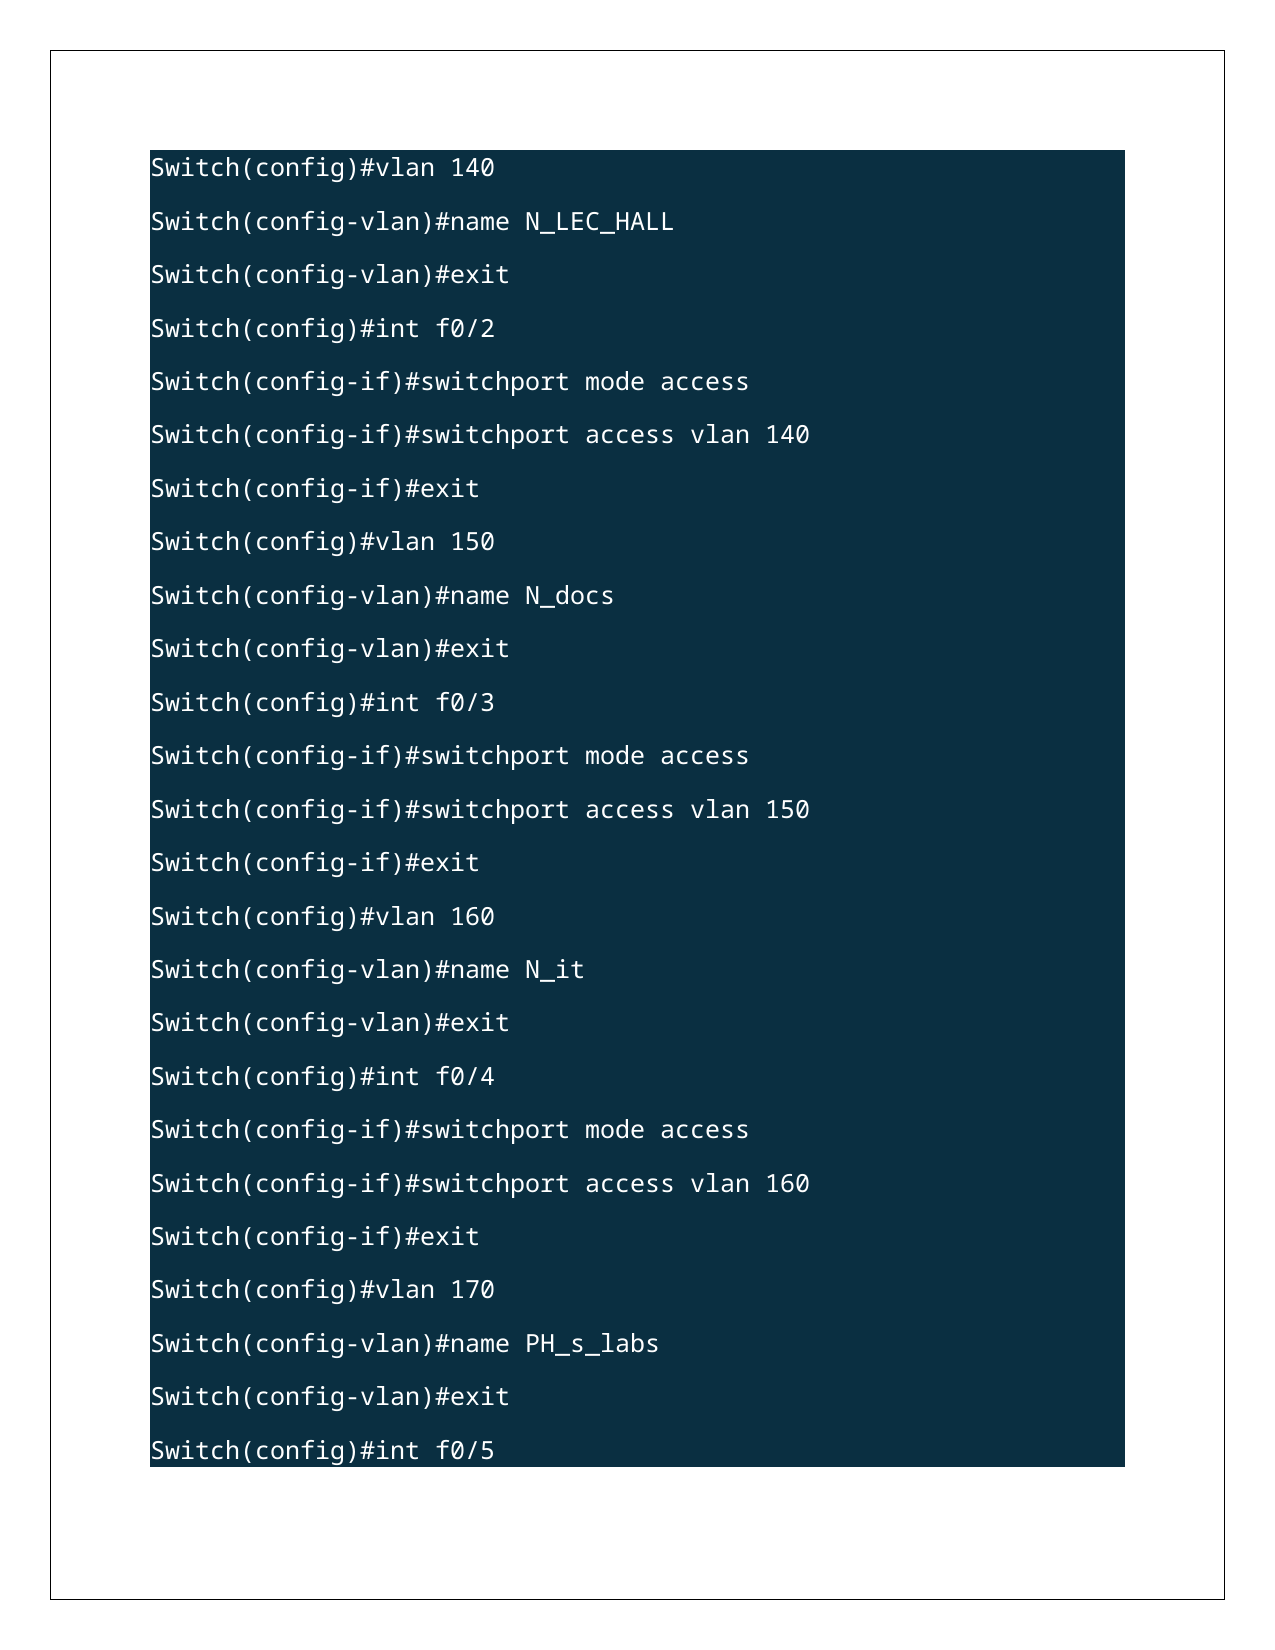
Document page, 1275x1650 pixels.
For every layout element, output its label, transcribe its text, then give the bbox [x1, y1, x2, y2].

text Switch(config-vlan)#name N_docs [150, 577, 1125, 612]
text Switch(config-if)#switchport access vlan 140 [150, 417, 1125, 451]
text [150, 364, 1125, 398]
text Switch(config-if)#exit [150, 1219, 1125, 1253]
text Switch(config-if)#exit [150, 471, 1125, 505]
text Switch(config)#int f0/5 [150, 1432, 1125, 1467]
text Switch(config-if)#switchport mode access [150, 738, 1125, 772]
text Switch(config)#int f0/4 [150, 1058, 1125, 1092]
text Switch(config-if)#switchport mode access [150, 1112, 1125, 1146]
text Switch(config)#int f0/3 [150, 684, 1125, 718]
text Switch(config-vlan)#name PH_s_labs [150, 1326, 1125, 1360]
text Switch(config-vlan)#exit [150, 257, 1125, 291]
text Switch(config-vlan)#exit [150, 631, 1125, 665]
text Switch(config-vlan)#exit [150, 1379, 1125, 1413]
text Switch(config-if)#switchport access vlan 160 [150, 1165, 1125, 1199]
text Switch(config)#vlan 150 [150, 524, 1125, 558]
text Switch(config-vlan)#name N_LEC_HALL [150, 203, 1125, 237]
text Switch(config-vlan)#exit [150, 1005, 1125, 1039]
text Switch(config)#vlan 160 [150, 898, 1125, 932]
text Switch(config)#int f0/2 [150, 310, 1125, 344]
text Switch(config)#vlan 140 [150, 150, 1125, 184]
text Switch(config-if)#switchport access vlan 150 [150, 791, 1125, 825]
text Switch(config-vlan)#name N_it [150, 952, 1125, 986]
text Switch(config-if)#exit [150, 845, 1125, 879]
text Switch(config)#vlan 170 [150, 1272, 1125, 1306]
